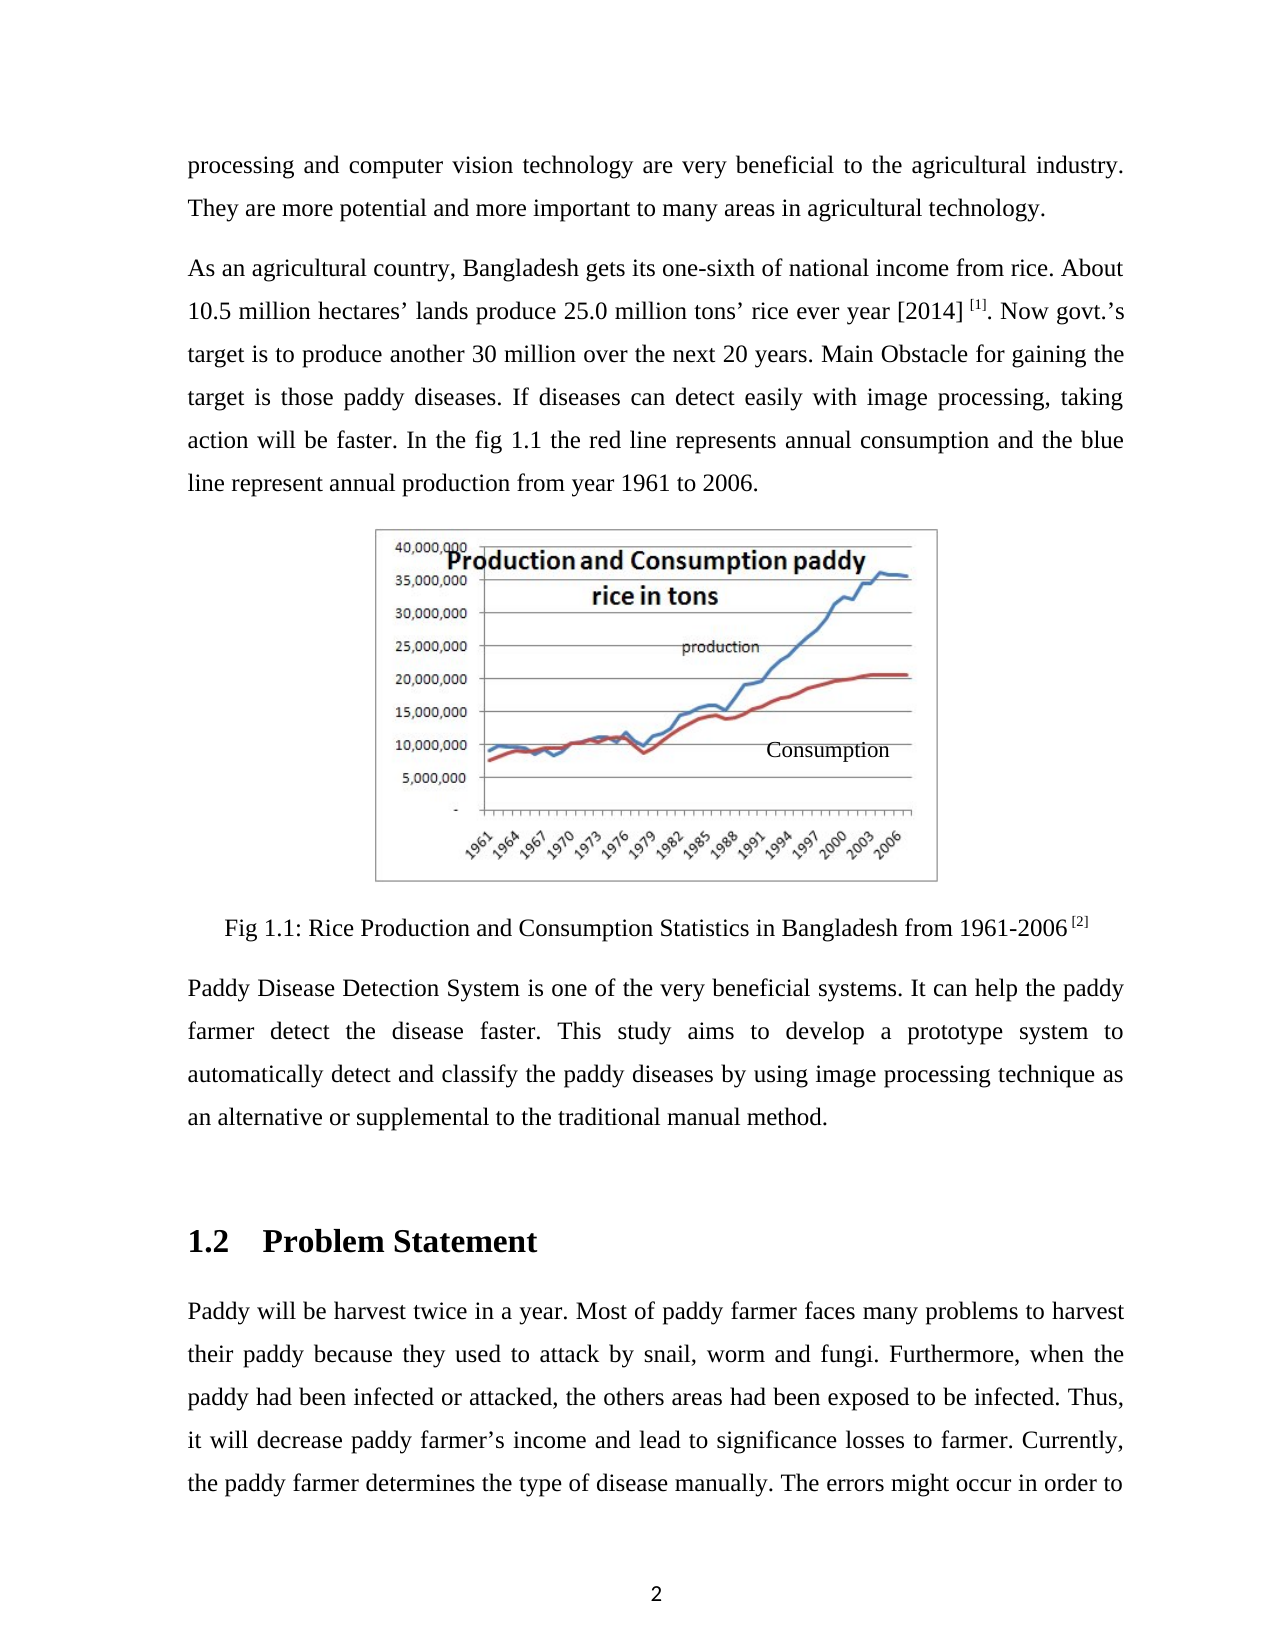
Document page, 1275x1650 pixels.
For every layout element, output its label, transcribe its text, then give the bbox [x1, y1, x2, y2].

picture [374, 528, 939, 883]
list Problem Statement [187, 1222, 1125, 1260]
text Paddy Disease Detection System is one of the very beneficial systems. It can help the paddy farmer detect the disease faster. This study aims to develop a prototype system to automatically detect and classify the paddy diseases by using image processing technique as an alternative or supplemental to the traditional manual method. [187, 973, 1125, 1131]
text As an agricultural country, Bangladesh gets its one-sixth of national income from rice. About 10.5 million hectares’ lands produce 25.0 million tons’ rice ever year [2014] [1]. Now govt.’s target is to produce another 30 million over the next 20 years. Main Obstacle for gaining the target is those paddy diseases. If diseases can detect easily with image processing, taking action will be faster. In the fig 1.1 the red line represents annual consumption and the blue line represent annual production from year 1961 to 2006. [187, 253, 1125, 497]
text Fig 1.1: Rice Production and Consumption Statistics in Bangladesh from 1961-2006 [2] [187, 913, 1125, 942]
